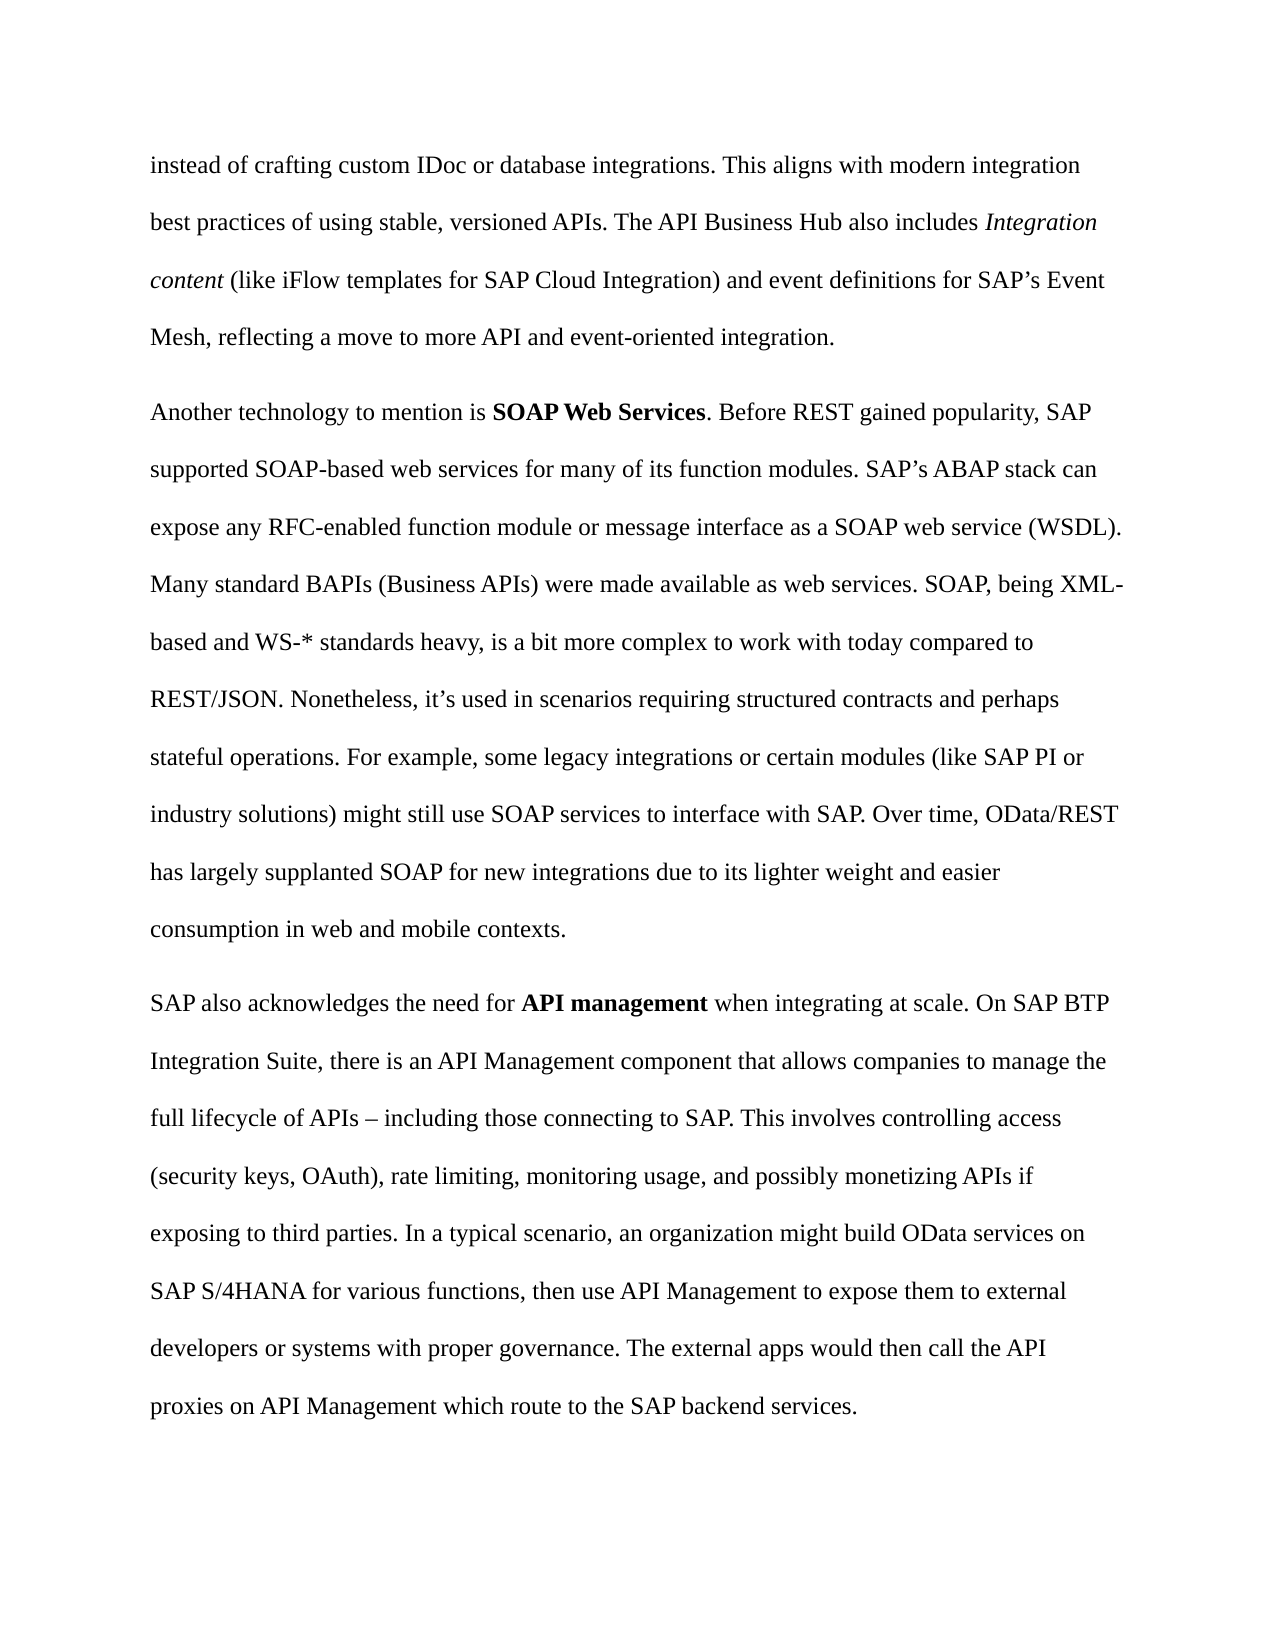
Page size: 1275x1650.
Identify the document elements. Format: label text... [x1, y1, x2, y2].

text Another technology to mention is SOAP Web Services. Before REST gained popularity, SAP supported SOAP-based web services for many of its function modules. SAP’s ABAP stack can expose any RFC-enabled function module or message interface as a SOAP web service (WSDL). Many standard BAPIs (Business APIs) were made available as web services. SOAP, being XML-based and WS-* standards heavy, is a bit more complex to work with today compared to REST/JSON. Nonetheless, it’s used in scenarios requiring structured contracts and perhaps stateful operations. For example, some legacy integrations or certain modules (like SAP PI or industry solutions) might still use SOAP services to interface with SAP. Over time, OData/REST has largely supplanted SOAP for new integrations due to its lighter weight and easier consumption in web and mobile contexts. [150, 397, 1125, 943]
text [150, 150, 1125, 351]
text SAP also acknowledges the need for API management when integrating at scale. On SAP BTP Integration Suite, there is an API Management component that allows companies to manage the full lifecycle of APIs – including those connecting to SAP. This involves controlling access (security keys, OAuth), rate limiting, monitoring usage, and possibly monetizing APIs if exposing to third parties. In a typical scenario, an organization might build OData services on SAP S/4HANA for various functions, then use API Management to expose them to external developers or systems with proper governance. The external apps would then call the API proxies on API Management which route to the SAP backend services. [150, 988, 1125, 1419]
